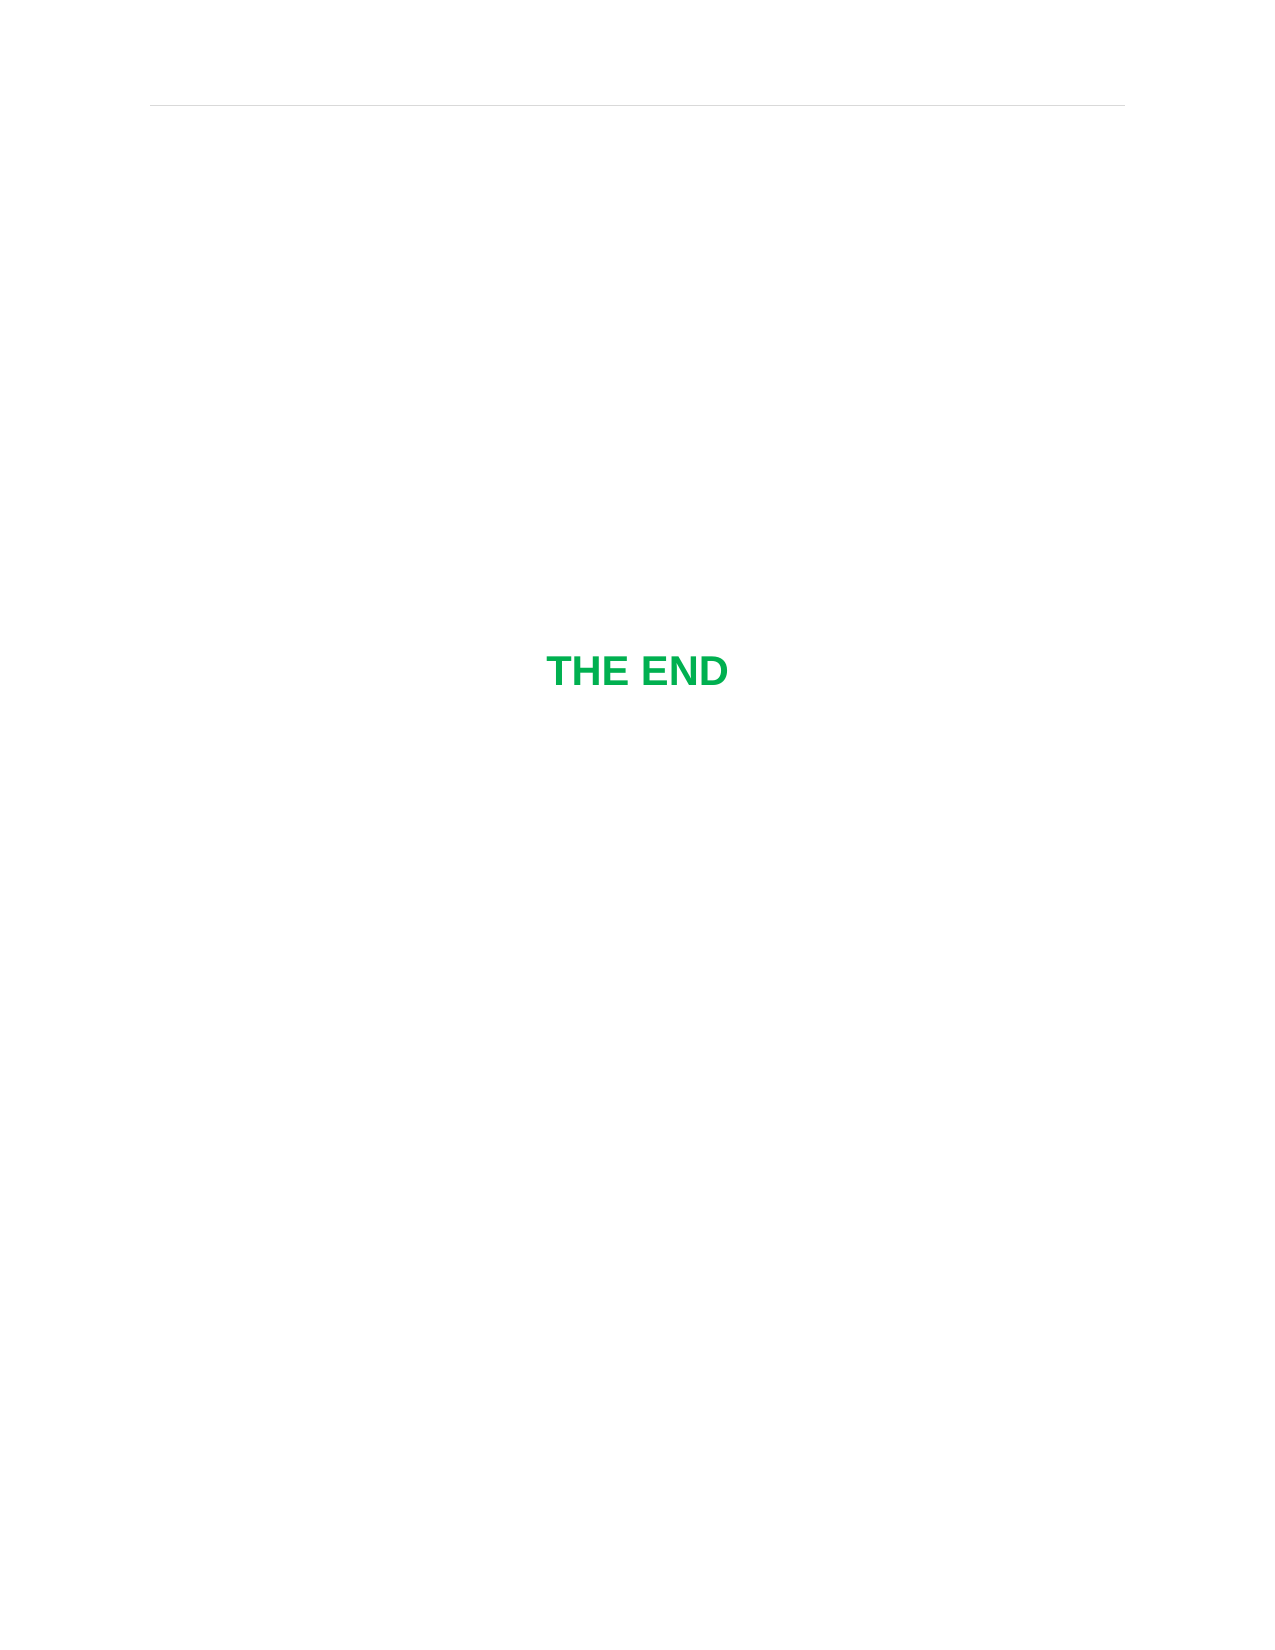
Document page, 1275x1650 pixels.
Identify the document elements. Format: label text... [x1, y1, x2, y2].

text THE END [150, 646, 1125, 694]
